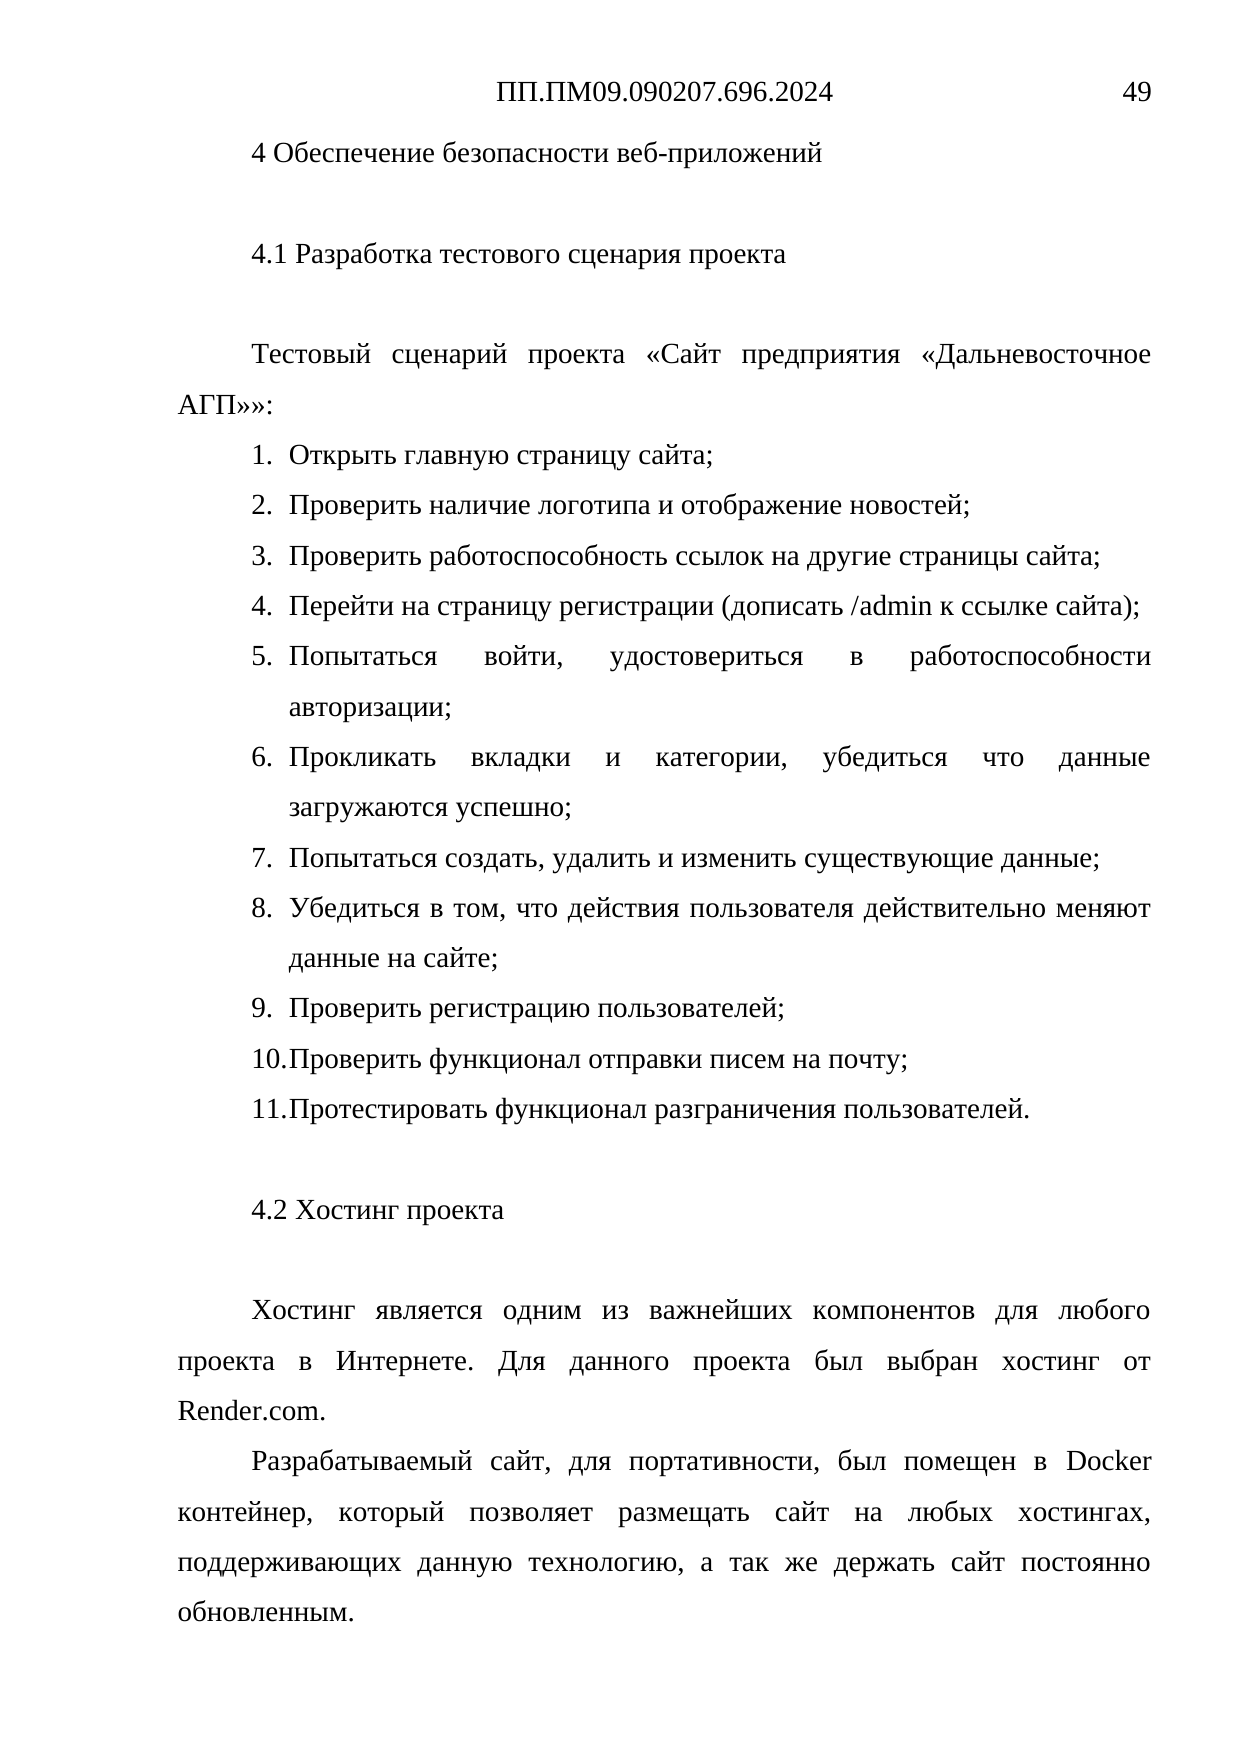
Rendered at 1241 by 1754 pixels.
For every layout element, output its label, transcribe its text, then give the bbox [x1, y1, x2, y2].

list Убедиться в том, что действия пользователя действительно меняют данные на сайте; [251, 890, 1152, 974]
list Перейти на страницу регистрации (дописать /admin к ссылке сайта); [251, 588, 1152, 622]
list Открыть главную страницу сайта; [251, 437, 1152, 471]
list Проверить наличие логотипа и отображение новостей; [251, 487, 1152, 521]
list Проверить функционал отправки писем на почту; [251, 1041, 1152, 1074]
list Проверить регистрацию пользователей; [251, 991, 1152, 1024]
list Прокликать вкладки и категории, убедиться что данные загружаются успешно; [251, 739, 1152, 823]
list Протестировать функционал разграничения пользователей. [251, 1091, 1152, 1125]
list Проверить работоспособность ссылок на другие страницы сайта; [251, 538, 1152, 571]
text Разрабатываемый сайт, для портативности, был помещен в Docker контейнер, который позволяет размещать сайт на любых хостингах, поддерживающих данную технологию, а так же держать сайт постоянно обновленным. [177, 1443, 1152, 1628]
text 4 Обеспечение безопасности веб-приложений [177, 135, 1152, 169]
text 4.1 Разработка тестового сценария проекта [177, 236, 1152, 269]
text 4.2 Хостинг проекта [177, 1192, 1152, 1225]
text Хостинг является одним из важнейших компонентов для любого проекта в Интернете. Для данного проекта был выбран хостинг от Render.com. [177, 1292, 1152, 1427]
list Попытаться войти, удостовериться в работоспособности авторизации; [251, 638, 1152, 722]
text Тестовый сценарий проекта «Сайт предприятия «Дальневосточное АГП»»: [177, 337, 1152, 420]
list Попытаться создать, удалить и изменить существующие данные; [251, 840, 1152, 873]
